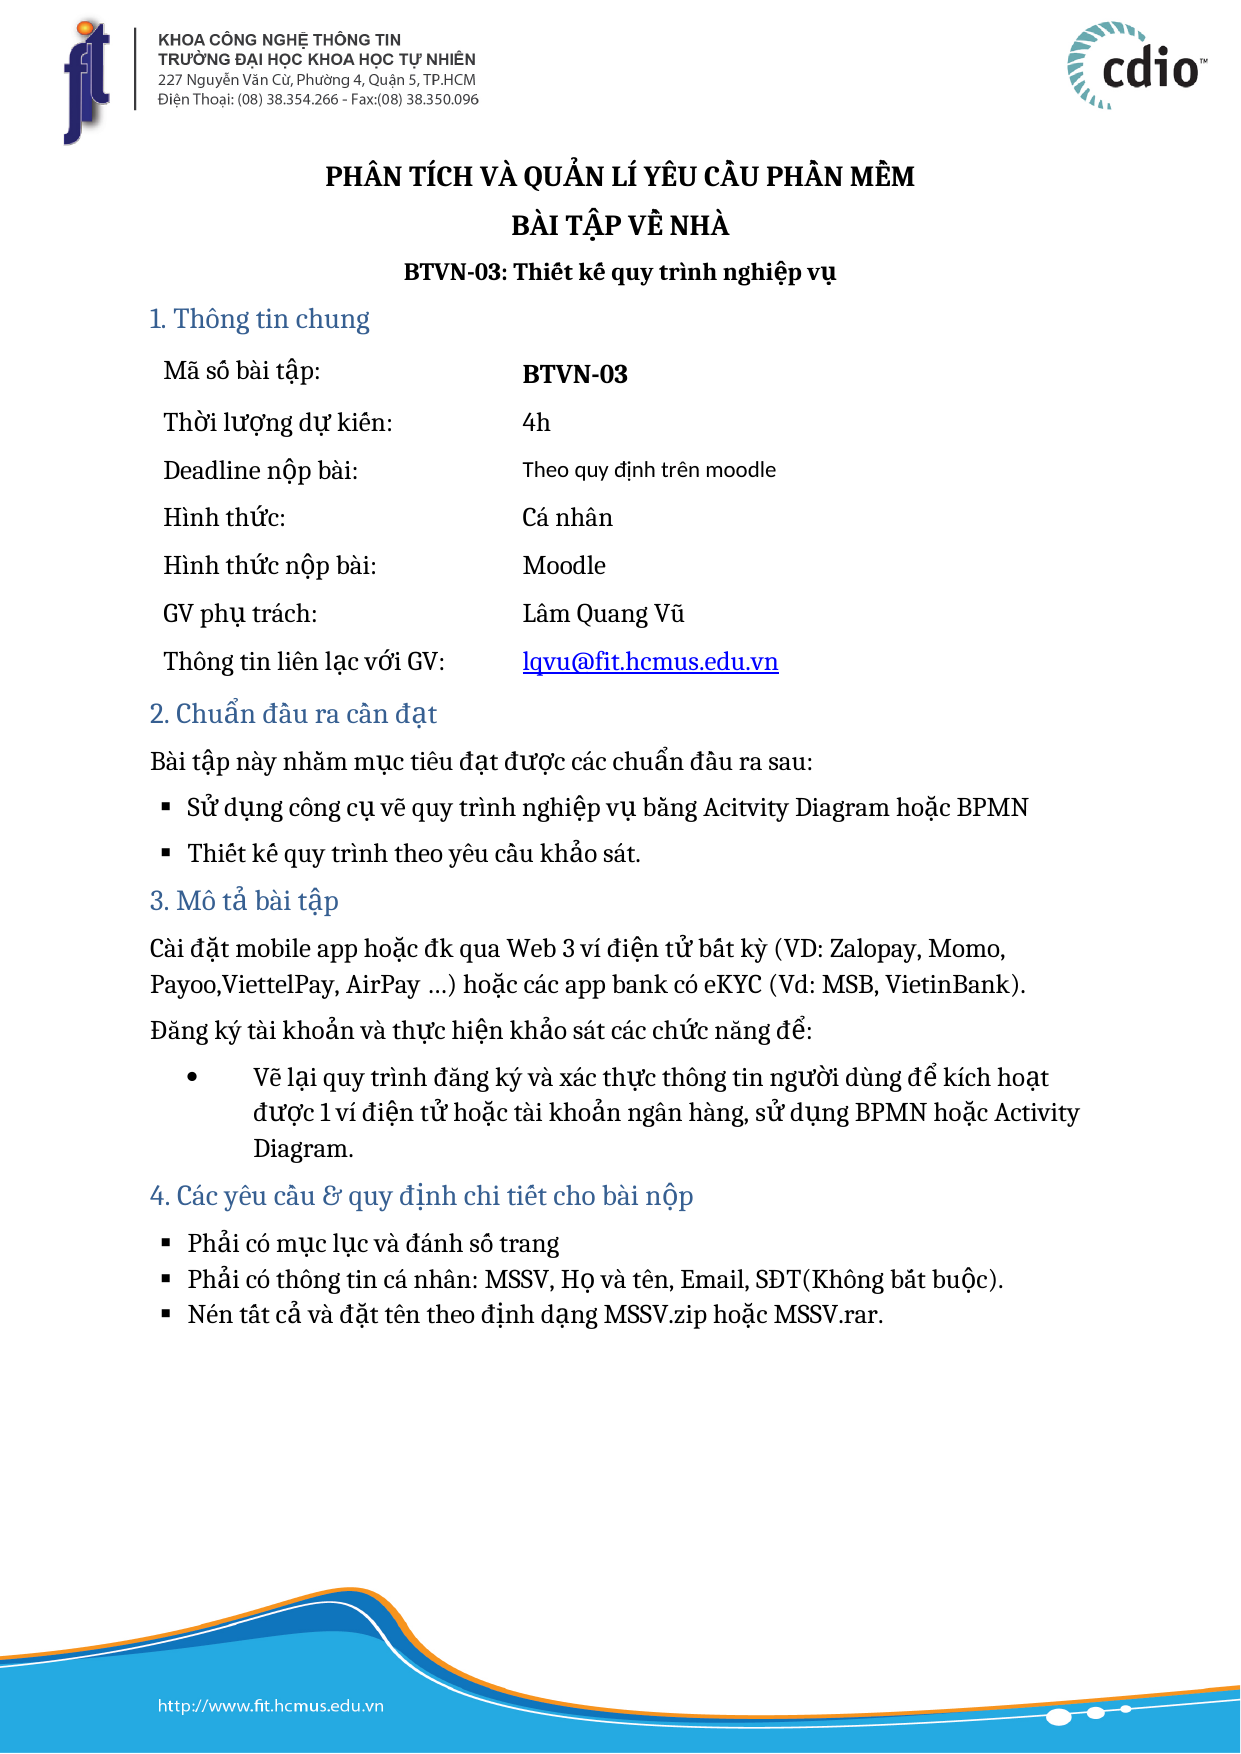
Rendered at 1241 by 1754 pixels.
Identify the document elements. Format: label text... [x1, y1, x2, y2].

table_cell Cá nhân [511, 494, 1166, 542]
table_cell Hình thức: [152, 494, 511, 542]
table_header BTVN-03 [511, 351, 1166, 398]
list Vẽ lại quy trình đăng ký và xác thực thông tin người dùng để kích hoạt được 1 ví điện tử hoặc tài khoản ngân hàng, sử dụng BPMN hoặc Activity Diagram. [187, 1062, 1090, 1164]
table_cell GV phụ trách: [152, 590, 511, 638]
picture [0, 1584, 1241, 1753]
text BÀI TẬP VỀ NHÀ [150, 209, 1090, 243]
list Thiết kế quy trình theo yêu cầu khảo sát. [159, 838, 1090, 869]
table_cell lqvu@fit.hcmus.edu.vn [511, 638, 1166, 687]
list Sử dụng công cụ vẽ quy trình nghiệp vụ bằng Acitvity Diagram hoặc BPMN [159, 792, 1090, 823]
table_cell Lâm Quang Vũ [511, 590, 1166, 638]
table_cell Moodle [511, 542, 1166, 590]
subtitle Các yêu cầu & quy định chi tiết cho bài nộp [150, 1179, 1090, 1213]
text Đăng ký tài khoản và thực hiện khảo sát các chức năng để: [150, 1015, 1090, 1047]
list Phải có mục lục và đánh số trang [159, 1228, 1090, 1259]
subtitle Mô tả bài tập [150, 884, 1090, 918]
text BTVN-03: Thiết kế quy trình nghiệp vụ [150, 258, 1090, 287]
subtitle Thông tin chung [150, 302, 1090, 335]
subtitle Chuẩn đầu ra cần đạt [150, 697, 1090, 731]
text Bài tập này nhằm mục tiêu đạt được các chuẩn đầu ra sau: [150, 746, 1090, 777]
text Cài đặt mobile app hoặc đk qua Web 3 ví điện tử bất kỳ (VD: Zalopay, Momo, Payoo,ViettelPay, AirPay …) hoặc các app bank có eKYC (Vd: MSB, VietinBank). [150, 933, 1090, 1000]
table_cell Theo quy định trên moodle [511, 446, 1166, 494]
table_cell Deadline nộp bài: [152, 446, 511, 494]
table_header Mã số bài tập: [152, 351, 511, 398]
picture [40, 10, 1220, 169]
list Phải có thông tin cá nhân: MSSV, Họ và tên, Email, SĐT(Không bắt buộc). [159, 1264, 1090, 1295]
table_cell Thông tin liên lạc với GV: [152, 638, 511, 687]
text PHÂN TÍCH VÀ QUẢN LÍ YÊU CẦU PHẦN MỀM [150, 160, 1090, 194]
table_cell Thời lượng dự kiến: [152, 399, 511, 446]
table_cell 4h [511, 399, 1166, 446]
table_cell Hình thức nộp bài: [152, 542, 511, 590]
list Nén tất cả và đặt tên theo định dạng MSSV.zip hoặc MSSV.rar. [159, 1299, 1090, 1331]
